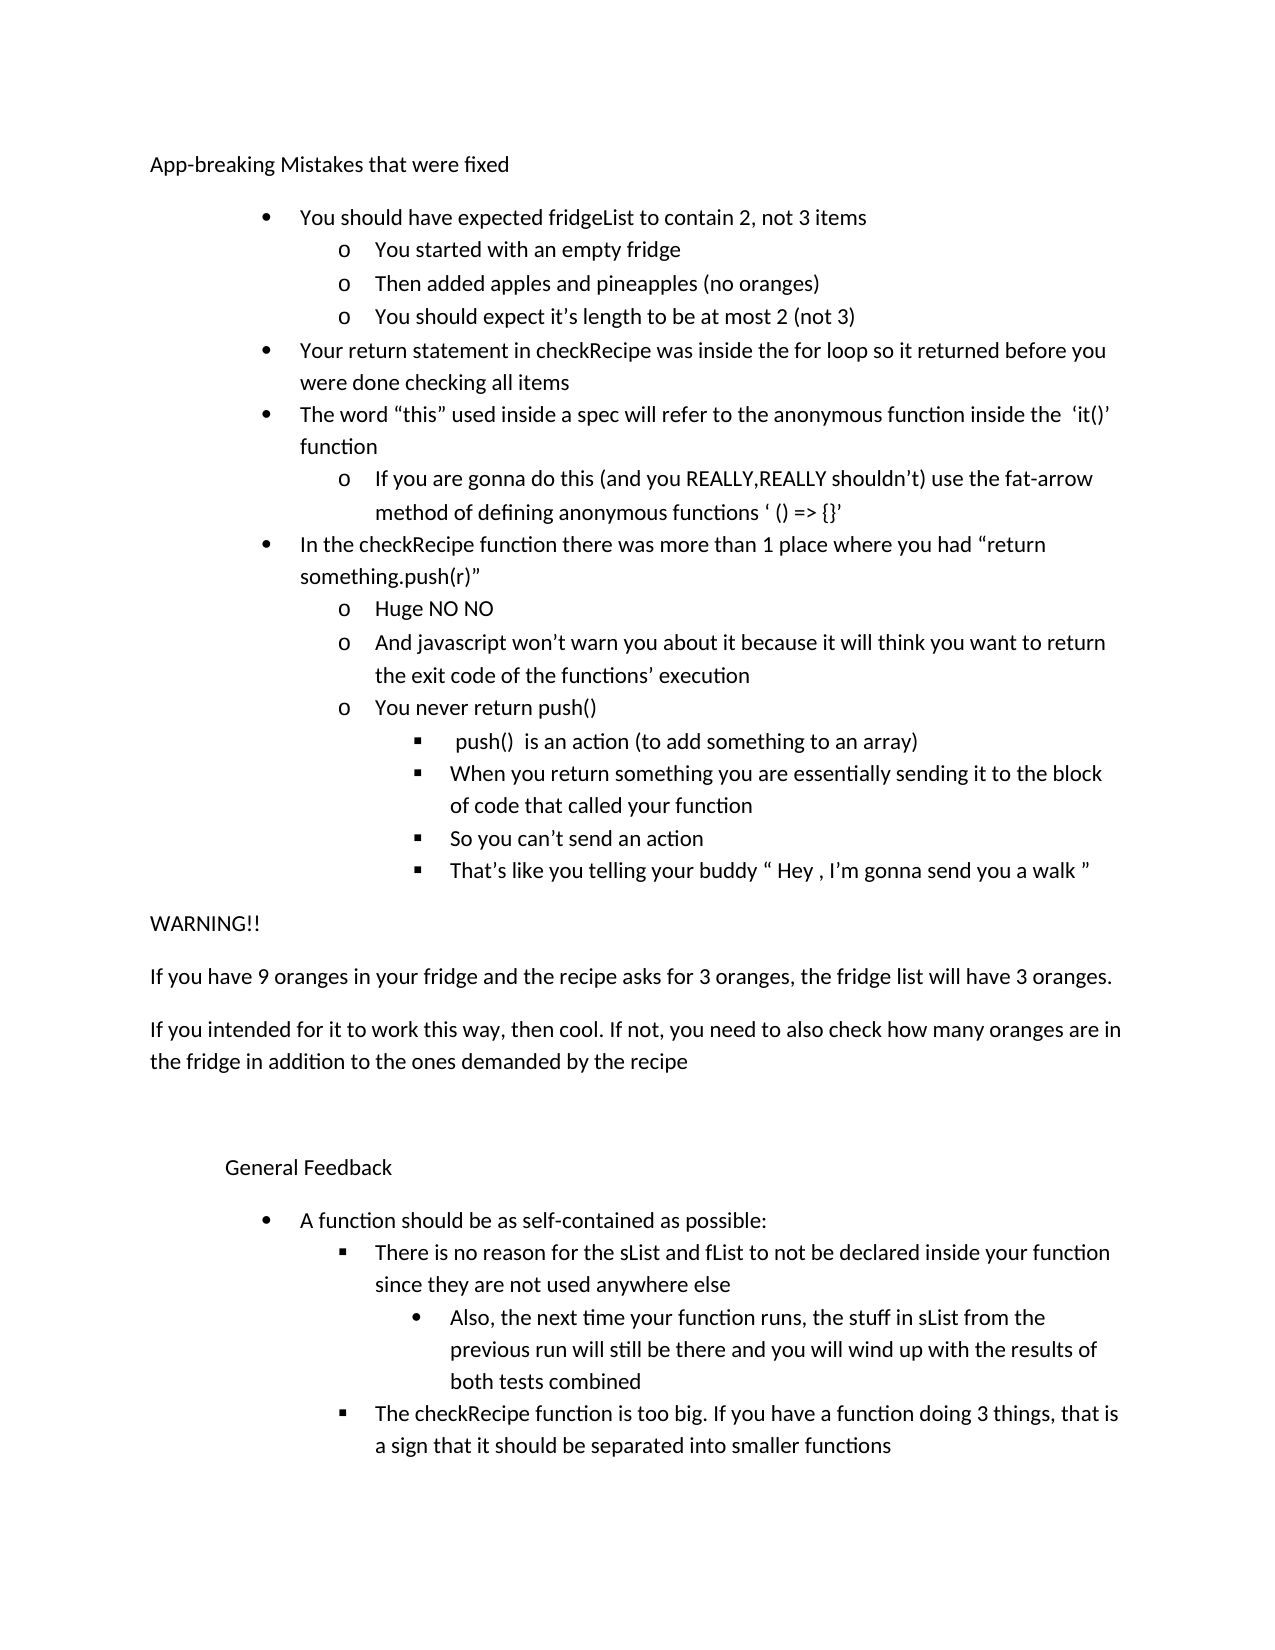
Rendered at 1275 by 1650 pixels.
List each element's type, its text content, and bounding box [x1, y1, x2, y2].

list When you return something you are essentially sending it to the block of code that called your function [412, 759, 1125, 819]
list The word “this” used inside a spec will refer to the anonymous function inside the ‘it()’ function [262, 400, 1125, 460]
list Huge NO NO [337, 594, 1125, 624]
list And javascript won’t warn you about it because it will think you want to return the exit code of the functions’ execution [337, 628, 1125, 689]
list You never return push() [337, 693, 1125, 723]
list You should have expected fridgeList to contain 2, not 3 items [262, 203, 1125, 231]
list So you can’t send an action [412, 824, 1125, 852]
list A function should be as self-contained as possible: [262, 1206, 1125, 1234]
list You should expect it’s length to be at most 2 (not 3) [337, 302, 1125, 331]
list There is no reason for the sList and fList to not be declared inside your function since they are not used anywhere else [337, 1238, 1125, 1298]
list push() is an action (to add something to an array) [412, 727, 1125, 755]
list That’s like you telling your buddy “ Hey , I’m gonna send you a walk ” [412, 856, 1125, 884]
list Your return statement in checkRecipe was inside the for loop so it returned before you were done checking all items [262, 336, 1125, 396]
text General Feedback [225, 1153, 1125, 1181]
list If you are gonna do this (and you REALLY,REALLY shouldn’t) use the fat-arrow method of defining anonymous functions ‘ () => {}’ [337, 464, 1125, 526]
list Also, the next time your function runs, the stuff in sList from the previous run will still be there and you will wind up with the results of both tests combined [412, 1303, 1125, 1395]
text App-breaking Mistakes that were fixed [150, 150, 1125, 178]
list In the checkRecipe function there was more than 1 place where you had “return something.push(r)” [262, 530, 1125, 590]
text WARNING!! [150, 909, 1125, 937]
list You started with an empty fridge [337, 235, 1125, 264]
list The checkRecipe function is too big. If you have a function doing 3 things, that is a sign that it should be separated into smaller functions [337, 1399, 1125, 1459]
text If you intended for it to work this way, then cool. If not, you need to also check how many oranges are in the fridge in addition to the ones demanded by the recipe [150, 1015, 1125, 1075]
list Then added apples and pineapples (no oranges) [337, 269, 1125, 298]
text If you have 9 oranges in your fridge and the recipe asks for 3 oranges, the fridge list will have 3 oranges. [150, 962, 1125, 990]
